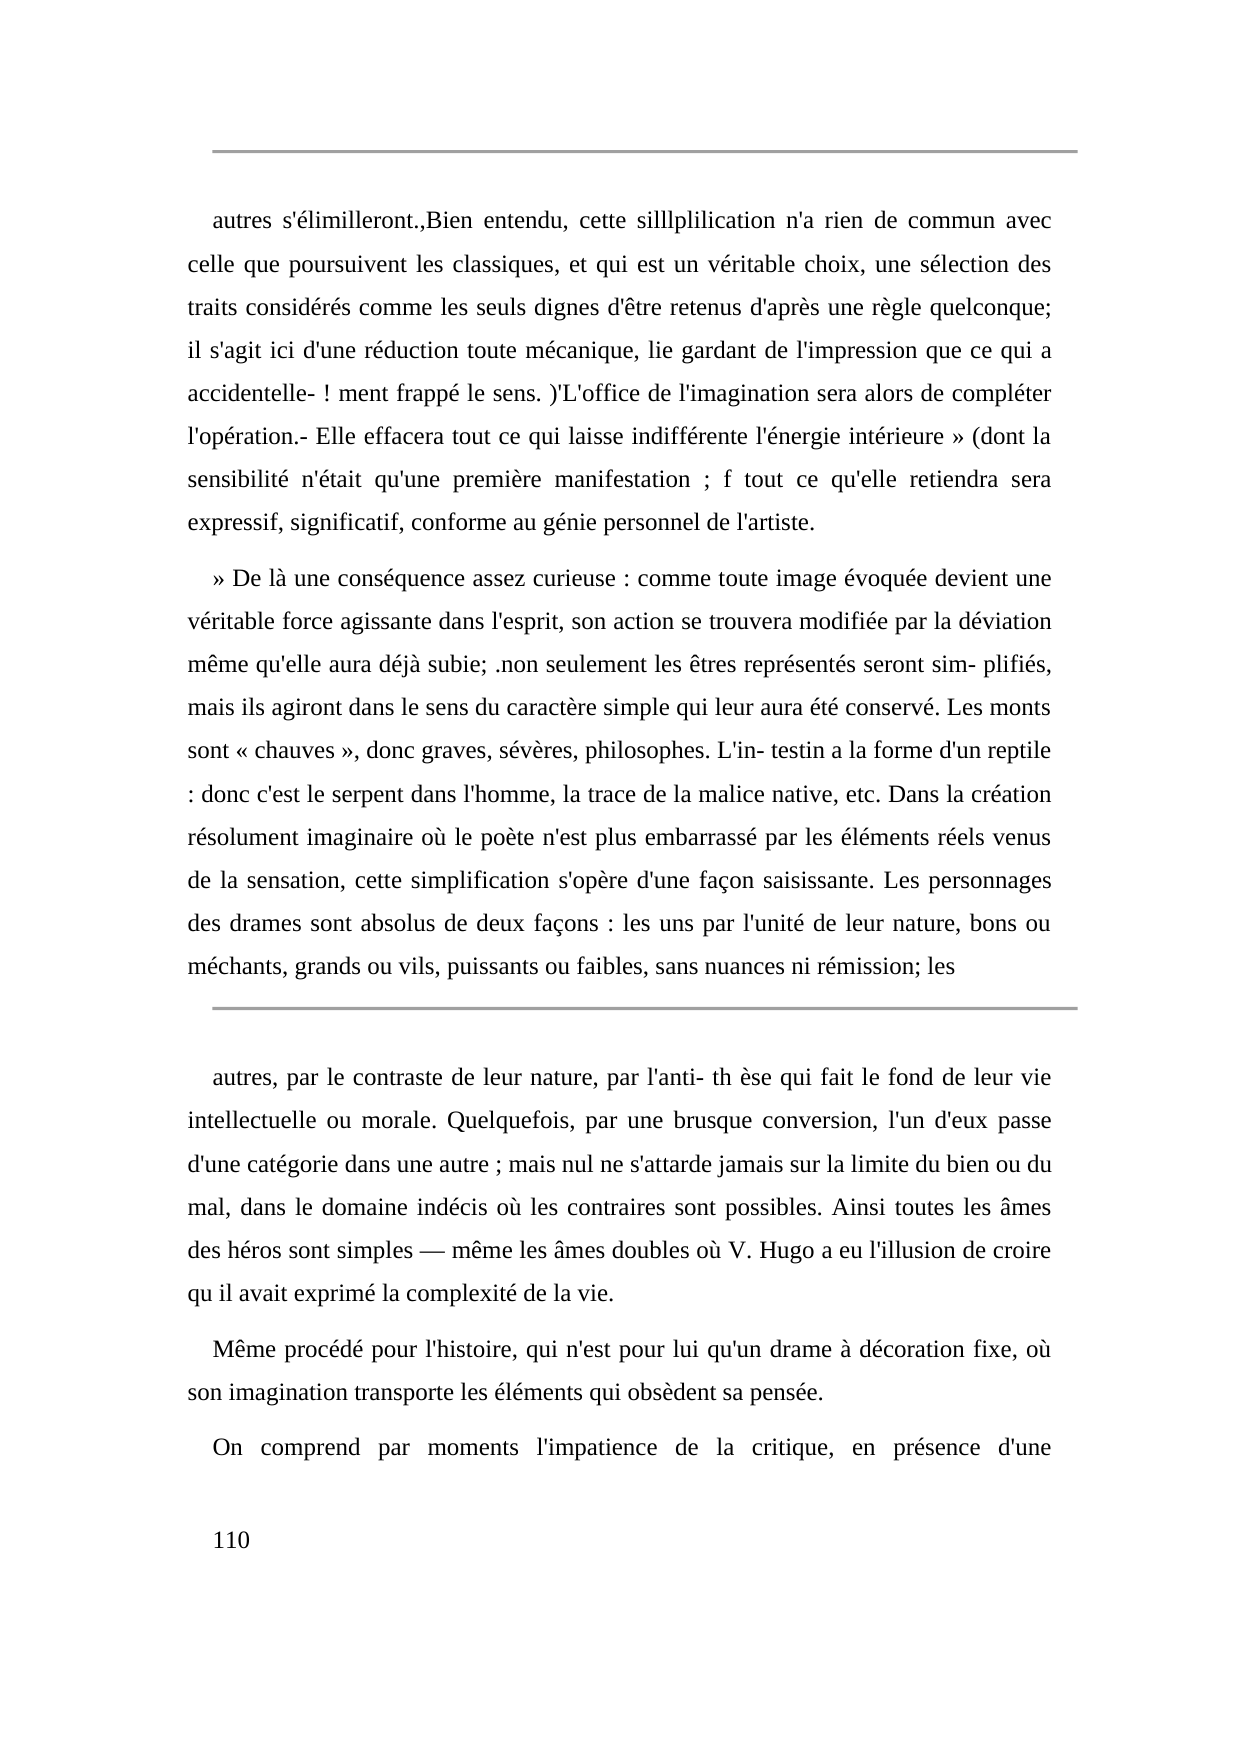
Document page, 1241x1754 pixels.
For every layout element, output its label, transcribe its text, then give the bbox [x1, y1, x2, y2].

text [187, 1432, 1053, 1461]
text Même procédé pour l'histoire, qui n'est pour lui qu'un drame à décoration fixe, où son imagination transporte les éléments qui obsèdent sa pensée. [187, 1334, 1053, 1406]
text » De là une conséquence assez curieuse : comme toute image évoquée devient une véritable force agissante dans l'esprit, son action se trouvera modifiée par la déviation même qu'elle aura déjà subie; .non seulement les êtres représentés seront sim- plifiés, mais ils agiront dans le sens du caractère simple qui leur aura été conservé. Les monts sont « chauves », donc graves, sévères, philosophes. L'in- testin a la forme d'un reptile : donc c'est le serpent dans l'homme, la trace de la malice native, etc. Dans la création résolument imaginaire où le poète n'est plus embarrassé par les éléments réels venus de la sensation, cette simplification s'opère d'une façon saisissante. Les personnages des drames sont absolus de deux façons : les uns par l'unité de leur nature, bons ou méchants, grands ou vils, puissants ou faibles, sans nuances ni rémission; les [187, 563, 1053, 980]
text autres s'élimilleront.,Bien entendu, cette silllplilication n'a rien de commun avec celle que poursuivent les classiques, et qui est un véritable choix, une sélection des traits considérés comme les seuls dignes d'être retenus d'après une règle quelconque; il s'agit ici d'une réduction toute mécanique, lie gardant de l'impression que ce qui a accidentelle- ! ment frappé le sens. )'L'office de l'imagination sera alors de compléter l'opération.- Elle effacera tout ce qui laisse indifférente l'énergie intérieure » (dont la sensibilité n'était qu'une première manifestation ; f tout ce qu'elle retiendra sera expressif, significatif, conforme au génie personnel de l'artiste. [187, 206, 1053, 536]
text autres, par le contraste de leur nature, par l'anti- th èse qui fait le fond de leur vie intellectuelle ou morale. Quelquefois, par une brusque conversion, l'un d'eux passe d'une catégorie dans une autre ; mais nul ne s'attarde jamais sur la limite du bien ou du mal, dans le domaine indécis où les contraires sont possibles. Ainsi toutes les âmes des héros sont simples — même les âmes doubles où V. Hugo a eu l'illusion de croire qu il avait exprimé la complexité de la vie. [187, 1062, 1053, 1307]
